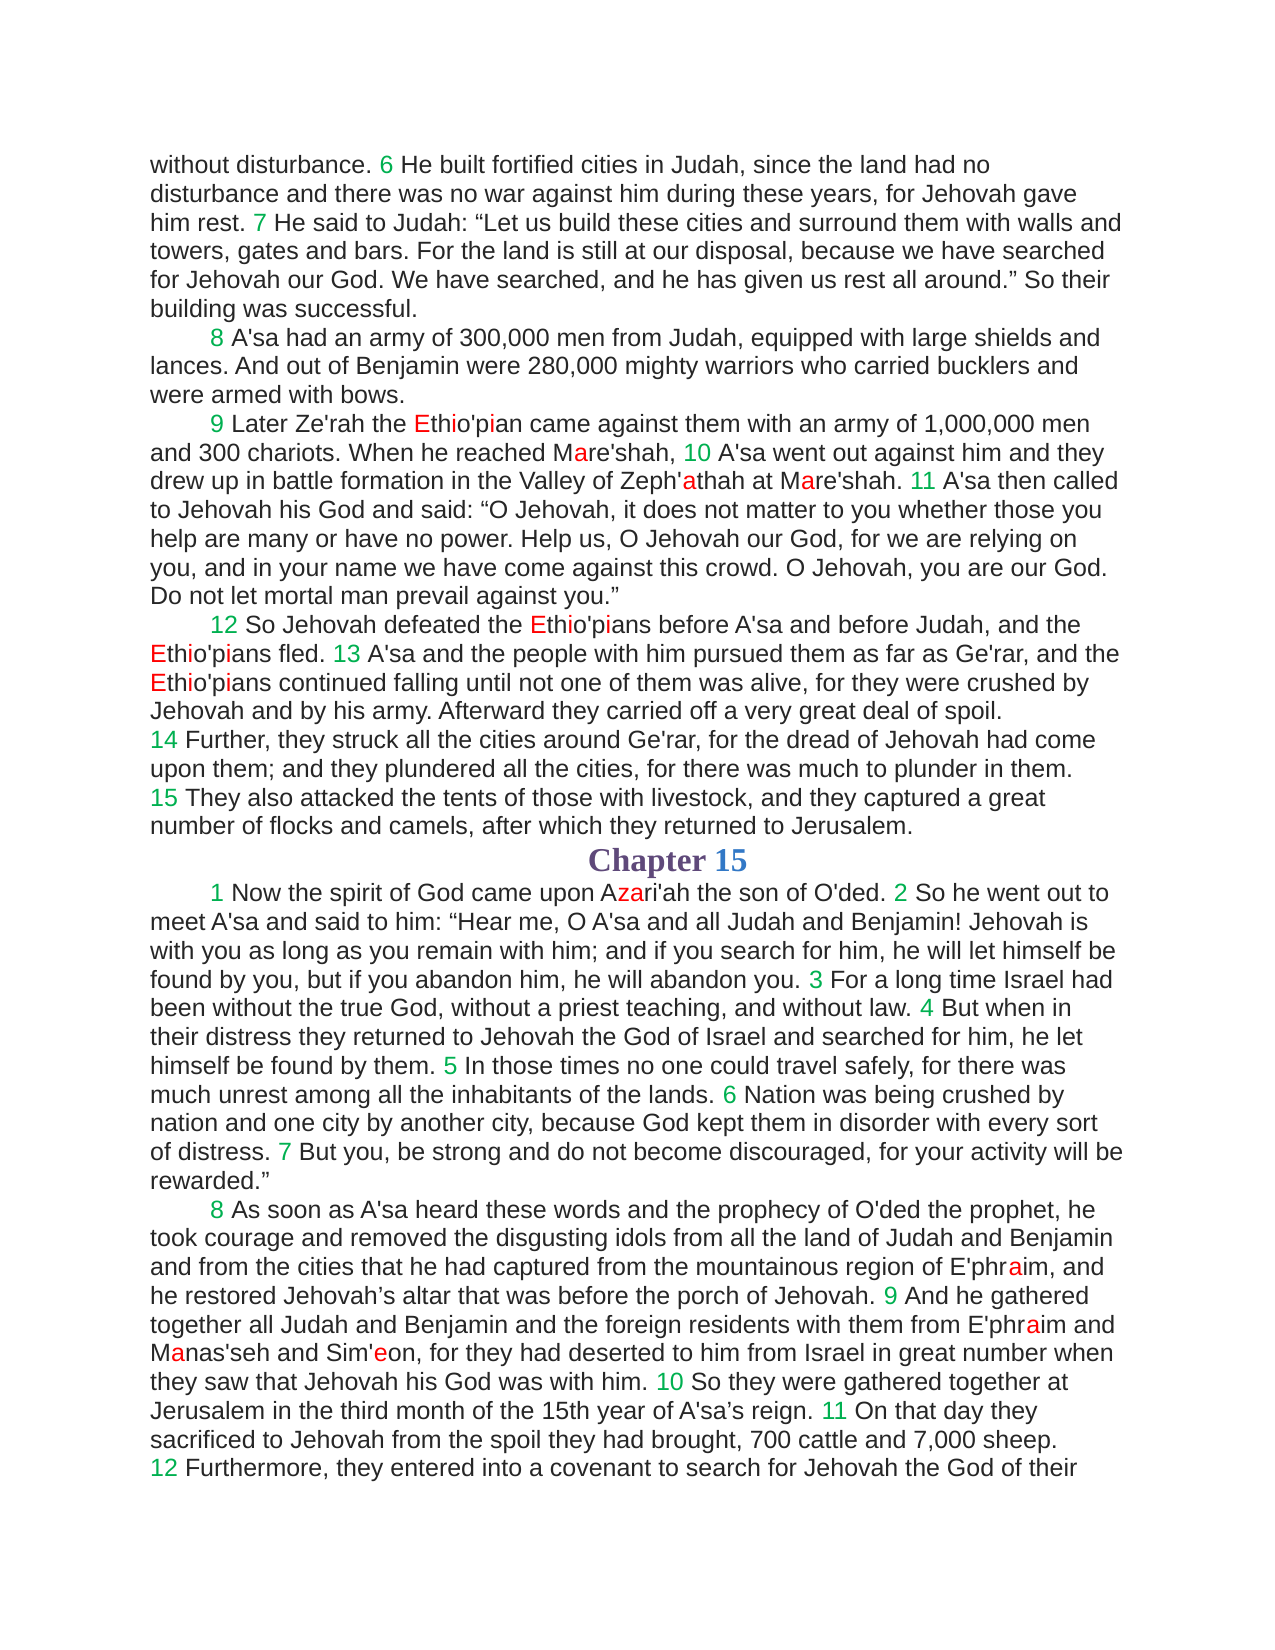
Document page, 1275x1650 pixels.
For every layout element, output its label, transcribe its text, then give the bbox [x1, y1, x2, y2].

text Chapter 15 [150, 840, 1125, 878]
text 12 So Jehovah defeated the Ethioʹpians before Aʹsa and before Judah, and the Ethioʹpians fled. 13 Aʹsa and the people with him pursued them as far as Geʹrar, and the Ethioʹpians continued falling until not one of them was alive, for they were crushed by Jehovah and by his army. Afterward they carried off a very great deal of spoil. 14 Further, they struck all the cities around Geʹrar, for the dread of Jehovah had come upon them; and they plundered all the cities, for there was much to plunder in them. 15 They also attacked the tents of those with livestock, and they captured a great number of flocks and camels, after which they returned to Jerusalem. [150, 610, 1125, 840]
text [150, 150, 1125, 322]
text 1 Now the spirit of God came upon Azariʹah the son of Oʹded. 2 So he went out to meet Aʹsa and said to him: “Hear me, O Aʹsa and all Judah and Benjamin! Jehovah is with you as long as you remain with him; and if you search for him, he will let himself be found by you, but if you abandon him, he will abandon you. 3 For a long time Israel had been without the true God, without a priest teaching, and without law. 4 But when in their distress they returned to Jehovah the God of Israel and searched for him, he let himself be found by them. 5 In those times no one could travel safely, for there was much unrest among all the inhabitants of the lands. 6 Nation was being crushed by nation and one city by another city, because God kept them in disorder with every sort of distress. 7 But you, be strong and do not become discouraged, for your activity will be rewarded.” [150, 878, 1125, 1194]
text 9 Later Zeʹrah the Ethioʹpian came against them with an army of 1,000,000 men and 300 chariots. When he reached Mareʹshah, 10 Aʹsa went out against him and they drew up in battle formation in the Valley of Zephʹathah at Mareʹshah. 11 Aʹsa then called to Jehovah his God and said: “O Jehovah, it does not matter to you whether those you help are many or have no power. Help us, O Jehovah our God, for we are relying on you, and in your name we have come against this crowd. O Jehovah, you are our God. Do not let mortal man prevail against you.” [150, 409, 1125, 610]
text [150, 1194, 1125, 1482]
text 8 Aʹsa had an army of 300,000 men from Judah, equipped with large shields and lances. And out of Benjamin were 280,000 mighty warriors who carried bucklers and were armed with bows. [150, 322, 1125, 409]
